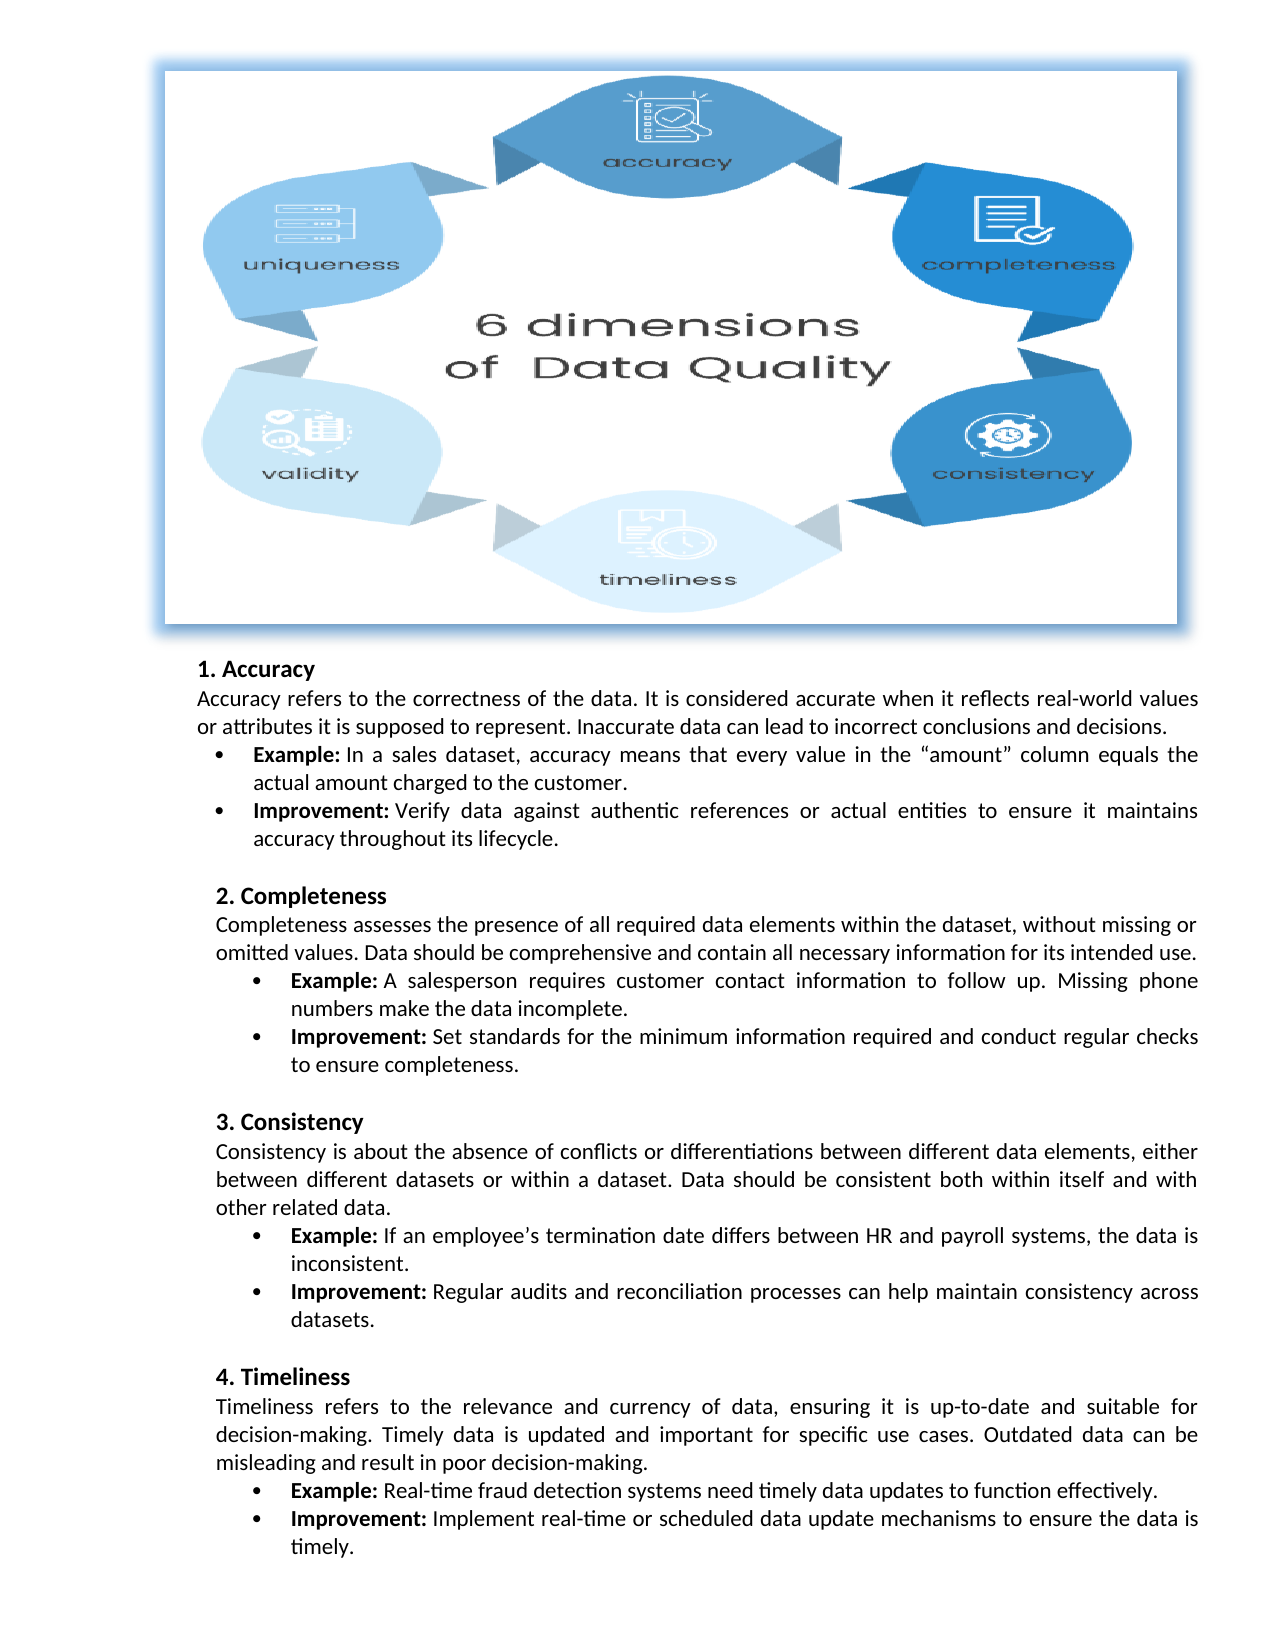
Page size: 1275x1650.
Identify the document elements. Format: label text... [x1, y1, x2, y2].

list Example: If an employee’s termination date differs between HR and payroll systems, the data is inconsistent. [253, 1221, 1200, 1277]
list Example: A salesperson requires customer contact information to follow up. Missing phone numbers make the data incomplete. [253, 966, 1200, 1022]
text Consistency is about the absence of conflicts or differentiations between different data elements, either between different datasets or within a dataset. Data should be consistent both within itself and with other related data. [216, 1137, 1200, 1221]
text Accuracy refers to the correctness of the data. It is considered accurate when it reflects real-world values or attributes it is supposed to represent. Inaccurate data can lead to incorrect conclusions and decisions. [197, 684, 1200, 740]
text Completeness assesses the presence of all required data elements within the dataset, without missing or omitted values. Data should be comprehensive and contain all necessary information for its intended use. [216, 910, 1200, 966]
text 4. Timeliness [216, 1361, 1200, 1392]
text 1. Accuracy [197, 653, 1200, 684]
list Improvement: Implement real-time or scheduled data update mechanisms to ensure the data is timely. [253, 1504, 1200, 1560]
list Example: Real-time fraud detection systems need timely data updates to function effectively. [253, 1476, 1200, 1504]
text 2. Completeness [216, 880, 1200, 910]
list Improvement: Regular audits and reconciliation processes can help maintain consistency across datasets. [253, 1277, 1200, 1333]
list Improvement: Set standards for the minimum information required and conduct regular checks to ensure completeness. [253, 1022, 1200, 1078]
list Improvement: Verify data against authentic references or actual entities to ensure it maintains accuracy throughout its lifecycle. [216, 796, 1200, 852]
text 3. Consistency [216, 1107, 1200, 1137]
text Timeliness refers to the relevance and currency of data, ensuring it is up-to-date and suitable for decision-making. Timely data is updated and important for specific use cases. Outdated data can be misleading and result in poor decision-making. [216, 1392, 1200, 1476]
picture [165, 71, 1177, 624]
list Example: In a sales dataset, accuracy means that every value in the “amount” column equals the actual amount charged to the customer. [216, 740, 1200, 796]
